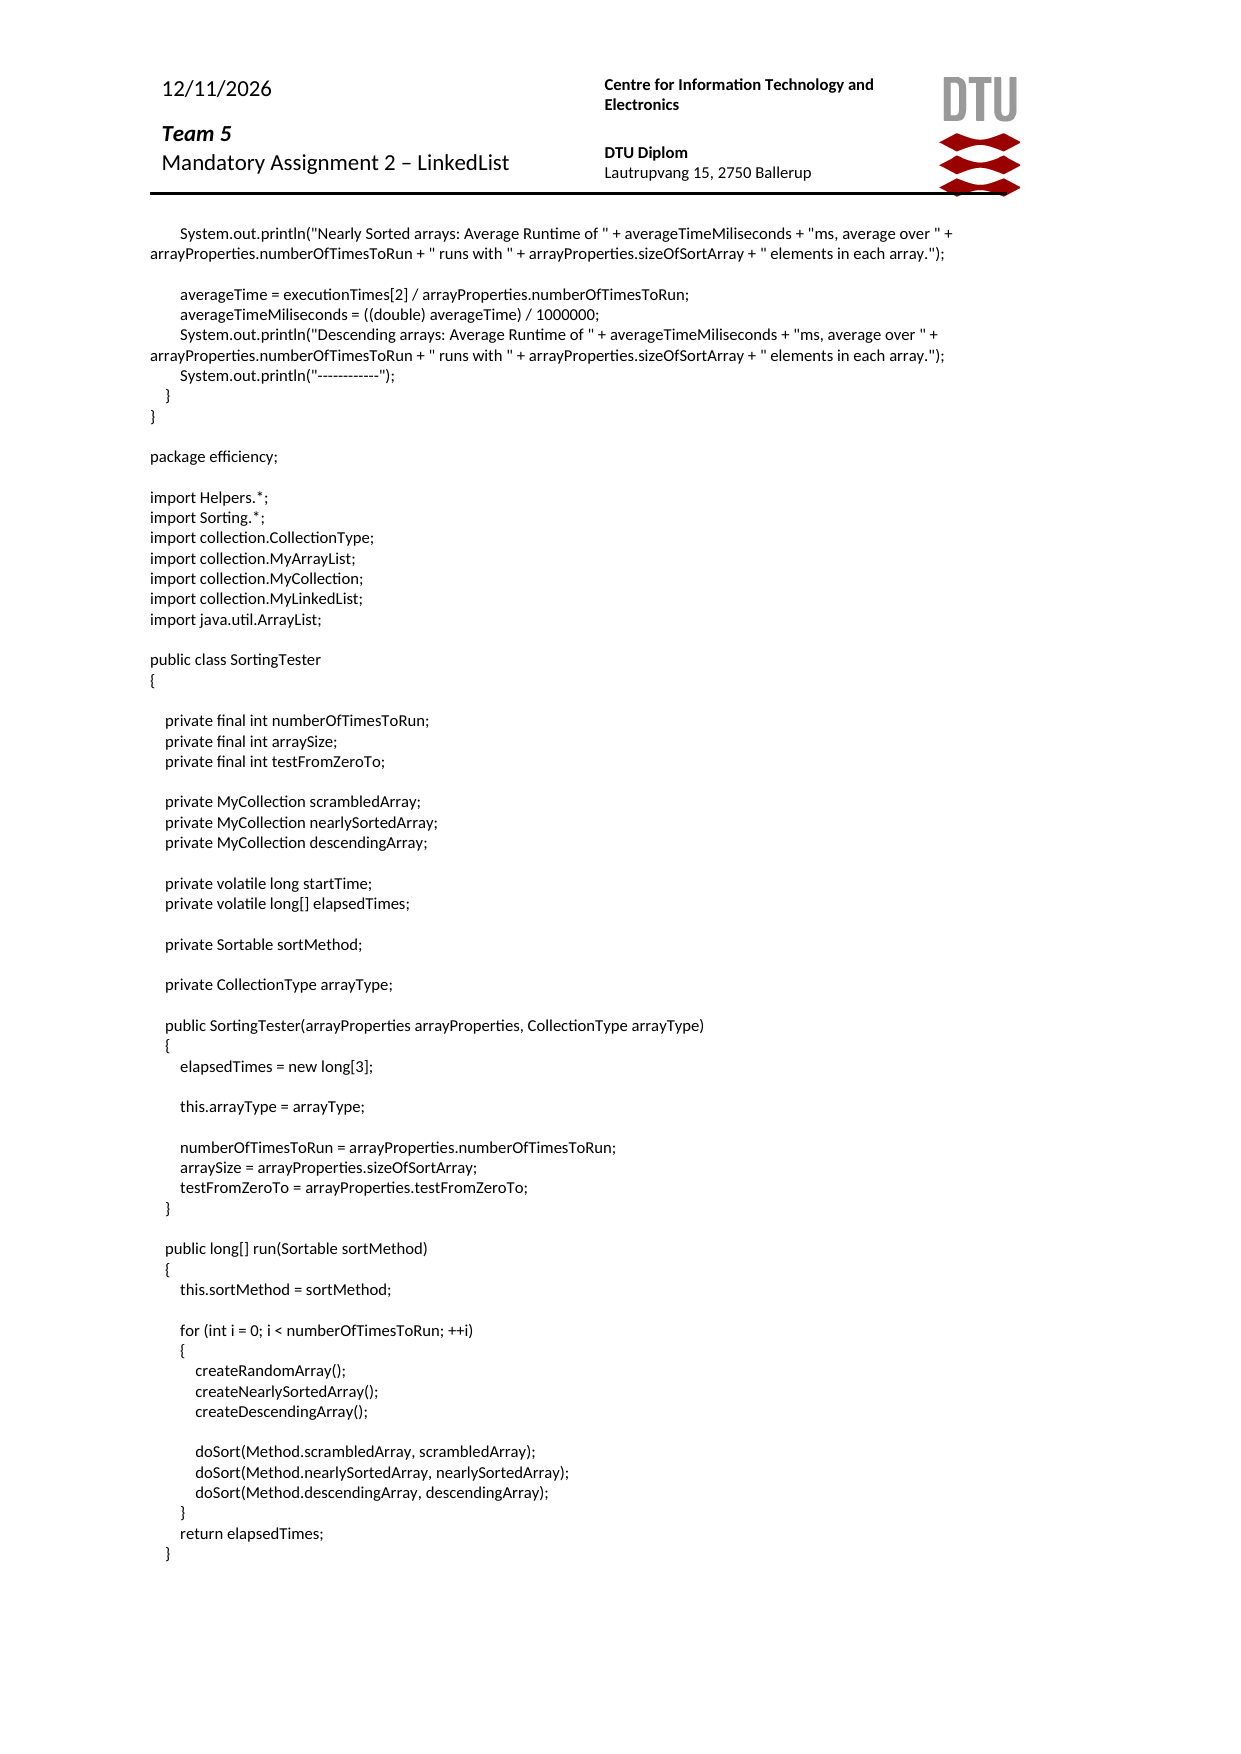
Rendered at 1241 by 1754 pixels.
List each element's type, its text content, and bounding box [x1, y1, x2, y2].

text public long[] run(Sortable sortMethod) [150, 1239, 1090, 1259]
text { [150, 670, 1090, 690]
text doSort(Method.scrambledArray, scrambledArray); [150, 1442, 1090, 1462]
text elapsedTimes = new long[3]; [150, 1056, 1090, 1076]
text private MyCollection descendingArray; [150, 832, 1090, 853]
text public class SortingTester [150, 649, 1090, 670]
text doSort(Method.nearlySortedArray, nearlySortedArray); [150, 1462, 1090, 1482]
text private volatile long[] elapsedTimes; [150, 893, 1090, 914]
text private CollectionType arrayType; [150, 974, 1090, 995]
text private Sortable sortMethod; [150, 934, 1090, 954]
text doSort(Method.descendingArray, descendingArray); [150, 1482, 1090, 1503]
text createDescendingArray(); [150, 1401, 1090, 1421]
text createNearlySortedArray(); [150, 1381, 1090, 1401]
text { [150, 1259, 1090, 1279]
text import Helpers.*; [150, 487, 1090, 507]
text arraySize = arrayProperties.sizeOfSortArray; [150, 1157, 1090, 1178]
text System.out.println("Nearly Sorted arrays: Average Runtime of " + averageTimeMiliseconds + "ms, average over " + arrayProperties.numberOfTimesToRun + " runs with " + arrayProperties.sizeOfSortArray + " elements in each array."); [150, 223, 1090, 264]
text { [150, 1036, 1090, 1056]
text import collection.MyArrayList; [150, 548, 1090, 568]
text averageTimeMiliseconds = ((double) averageTime) / 1000000; [150, 304, 1090, 324]
text } [150, 1198, 1090, 1218]
text private final int testFromZeroTo; [150, 751, 1090, 771]
text public SortingTester(arrayProperties arrayProperties, CollectionType arrayType) [150, 1015, 1090, 1036]
text import collection.MyCollection; [150, 568, 1090, 589]
text averageTime = executionTimes[2] / arrayProperties.numberOfTimesToRun; [150, 284, 1090, 304]
text return elapsedTimes; [150, 1523, 1090, 1543]
text package efficiency; [150, 446, 1090, 467]
text import java.util.ArrayList; [150, 609, 1090, 629]
text this.arrayType = arrayType; [150, 1096, 1090, 1117]
text import collection.CollectionType; [150, 528, 1090, 548]
text } [150, 1543, 1090, 1564]
text this.sortMethod = sortMethod; [150, 1279, 1090, 1299]
text } [150, 406, 1090, 426]
text { [150, 1340, 1090, 1361]
text private final int numberOfTimesToRun; [150, 711, 1090, 731]
text private volatile long startTime; [150, 873, 1090, 893]
text import collection.MyLinkedList; [150, 589, 1090, 609]
text import Sorting.*; [150, 507, 1090, 528]
text } [150, 386, 1090, 406]
text createRandomArray(); [150, 1361, 1090, 1381]
text System.out.println("Descending arrays: Average Runtime of " + averageTimeMiliseconds + "ms, average over " + arrayProperties.numberOfTimesToRun + " runs with " + arrayProperties.sizeOfSortArray + " elements in each array."); [150, 324, 1090, 365]
text for (int i = 0; i < numberOfTimesToRun; ++i) [150, 1320, 1090, 1340]
text private MyCollection nearlySortedArray; [150, 812, 1090, 832]
text testFromZeroTo = arrayProperties.testFromZeroTo; [150, 1178, 1090, 1198]
text } [150, 1503, 1090, 1523]
text System.out.println("------------"); [150, 365, 1090, 386]
text private MyCollection scrambledArray; [150, 792, 1090, 812]
text numberOfTimesToRun = arrayProperties.numberOfTimesToRun; [150, 1137, 1090, 1157]
picture [939, 77, 1021, 197]
text private final int arraySize; [150, 731, 1090, 751]
